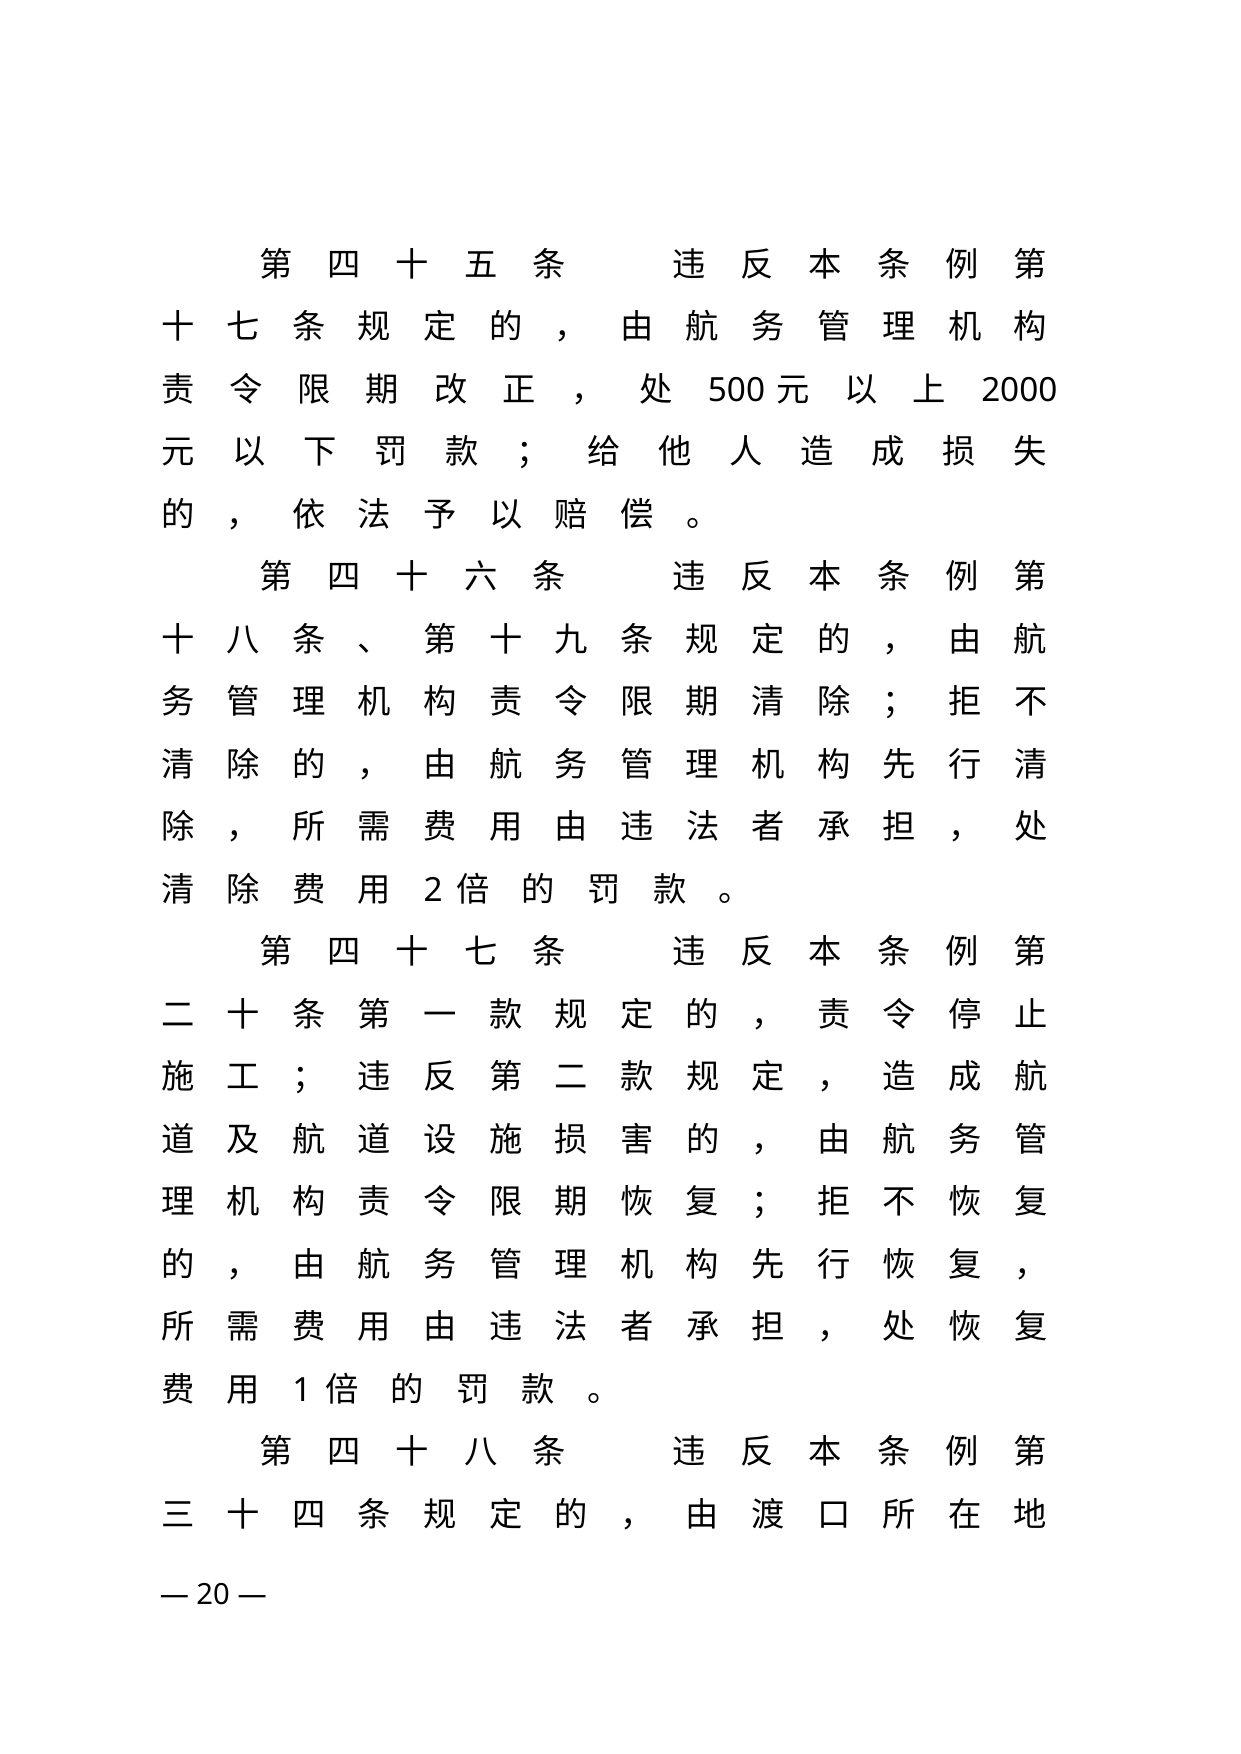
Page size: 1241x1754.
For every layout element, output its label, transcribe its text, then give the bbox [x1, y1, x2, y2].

text 第四十七条 违反本条例第二十条第一款规定的，责令停止施工；违反第二款规定，造成航道及航道设施损害的，由航务管理机构责令限期恢复；拒不恢复的，由航务管理机构先行恢复，所需费用由违法者承担，处恢复费用1倍的罚款。 [161, 918, 1079, 1418]
text 第四十五条 违反本条例第十七条规定的，由航务管理机构责令限期改正，处500元以上2000元以下罚款；给他人造成损失的，依法予以赔偿。 [161, 231, 1079, 543]
text 第四十六条 违反本条例第十八条、第十九条规定的，由航务管理机构责令限期清除；拒不清除的，由航务管理机构先行清除，所需费用由违法者承担，处清除费用2倍的罚款。 [161, 543, 1079, 918]
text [161, 1418, 1079, 1543]
